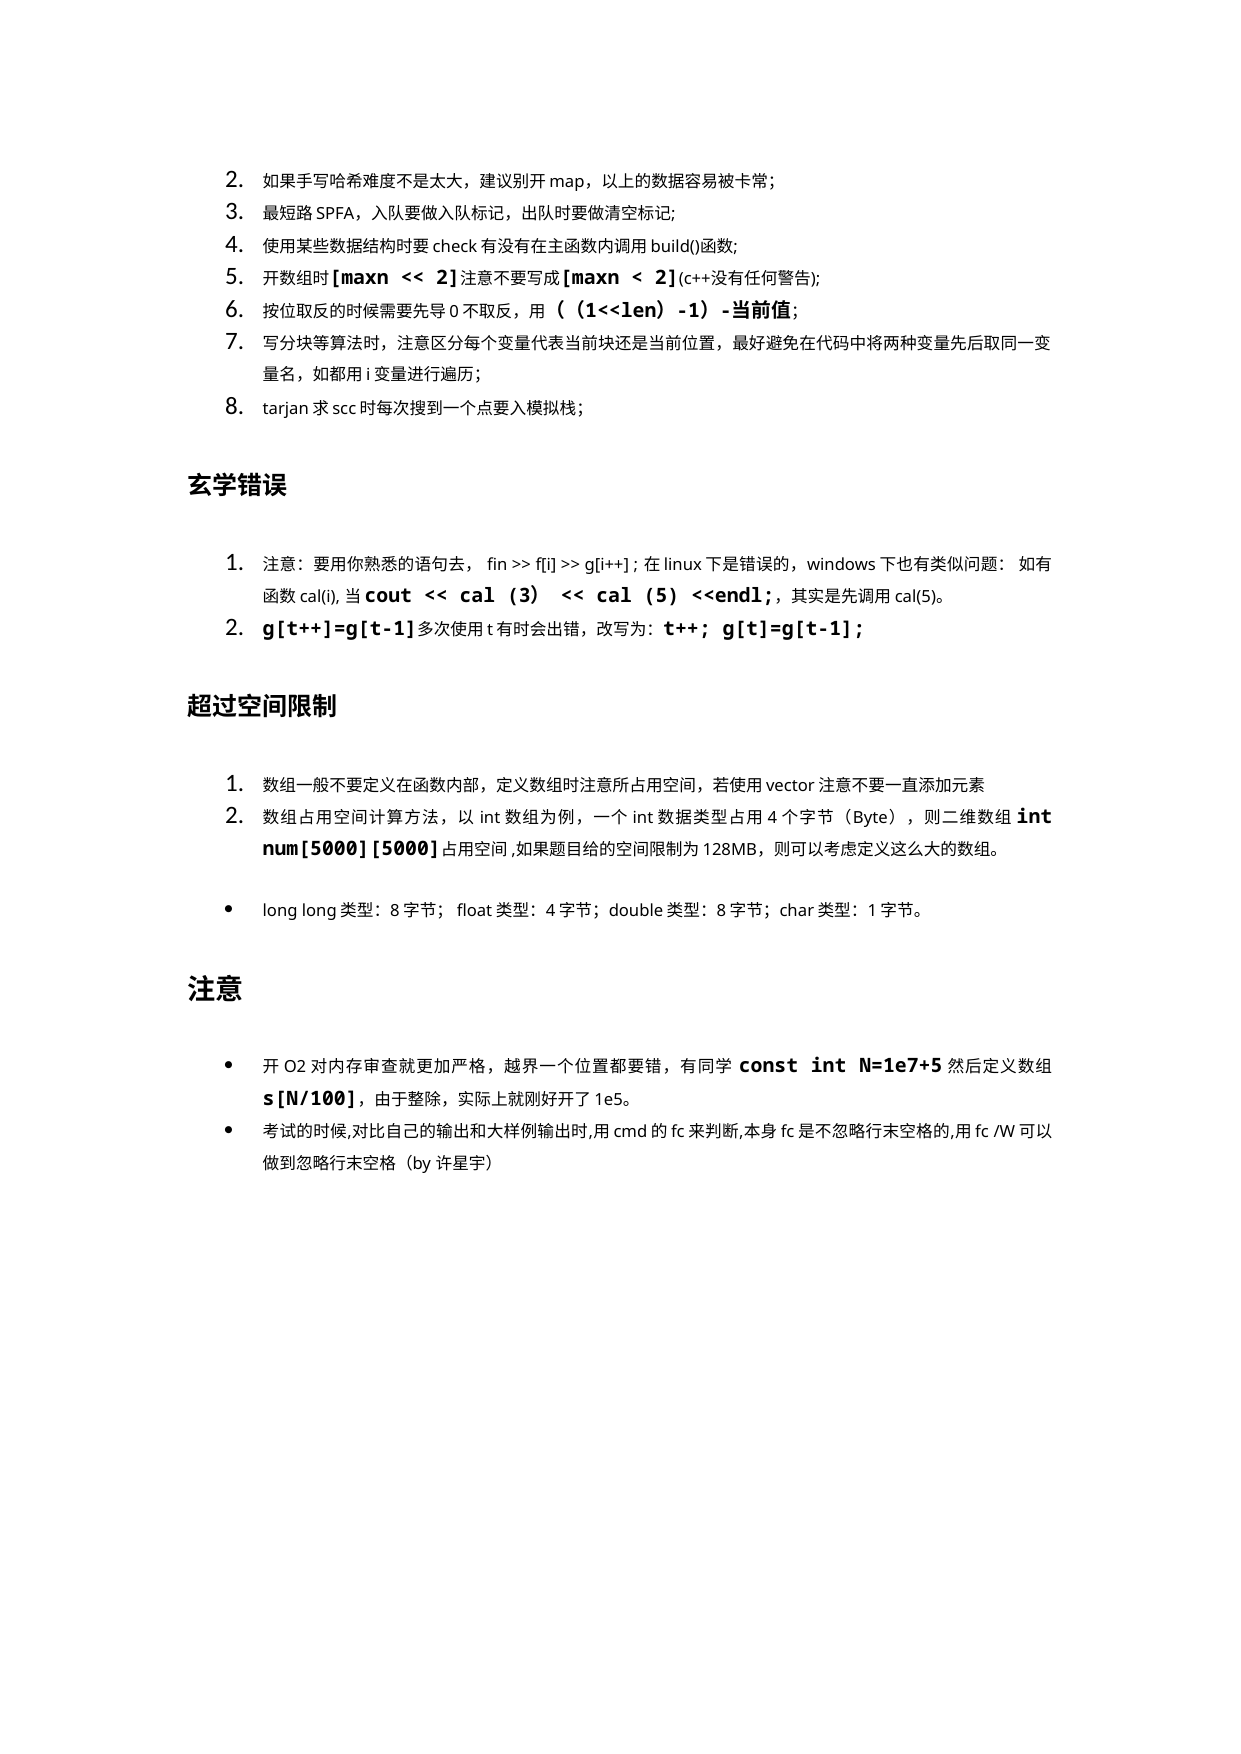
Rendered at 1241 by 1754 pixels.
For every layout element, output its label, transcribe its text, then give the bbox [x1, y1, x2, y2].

list 按位取反的时候需要先导0不取反，用（（1<<len）-1）-当前值； [225, 292, 1053, 324]
list 使用某些数据结构时要check有没有在主函数内调用build()函数; [225, 227, 1053, 259]
list 数组占用空间计算方法，以int数组为例，一个int数据类型占用4个字节（Byte），则二维数组int num[5000][5000]占用空间 ,如果题目给的空间限制为128MB，则可以考虑定义这么大的数组。 [225, 799, 1053, 864]
list 写分块等算法时，注意区分每个变量代表当前块还是当前位置，最好避免在代码中将两种变量先后取同一变量名，如都用i变量进行遍历； [225, 324, 1053, 389]
list g[t++]=g[t-1]多次使用t有时会出错，改写为：t++; g[t]=g[t-1]; [225, 610, 1053, 643]
subtitle 超过空间限制 [187, 672, 1053, 737]
list 考试的时候,对比自己的输出和大样例输出时,用cmd的fc来判断,本身fc是不忽略行末空格的,用fc /W可以做到忽略行末空格（by 许星宇） [225, 1114, 1053, 1179]
subtitle 注意 [187, 954, 1053, 1019]
list 开数组时[maxn << 2]注意不要写成[maxn < 2](c++没有任何警告); [225, 259, 1053, 292]
list tarjan求scc时每次搜到一个点要入模拟栈； [225, 389, 1053, 422]
subtitle 玄学错误 [187, 451, 1053, 516]
list 如果手写哈希难度不是太大，建议别开map，以上的数据容易被卡常； [225, 162, 1053, 194]
list 数组一般不要定义在函数内部，定义数组时注意所占用空间，若使用vector注意不要一直添加元素 [225, 766, 1053, 799]
list 注意：要用你熟悉的语句去， fin >> f[i] >> g[i++] ; 在linux下是错误的，windows下也有类似问题： 如有函数 cal(i), 当cout << cal (3） << cal (5) <<endl;，其实是先调用 cal(5)。 [225, 545, 1053, 610]
list 开O2对内存审查就更加严格，越界一个位置都要错，有同学const int N=1e7+5然后定义数组s[N/100]，由于整除，实际上就刚好开了1e5。 [225, 1049, 1053, 1114]
list long long类型：8字节； float类型：4字节；double类型：8字节；char类型：1字节。 [225, 893, 1053, 925]
list 最短路SPFA，入队要做入队标记，出队时要做清空标记; [225, 194, 1053, 227]
